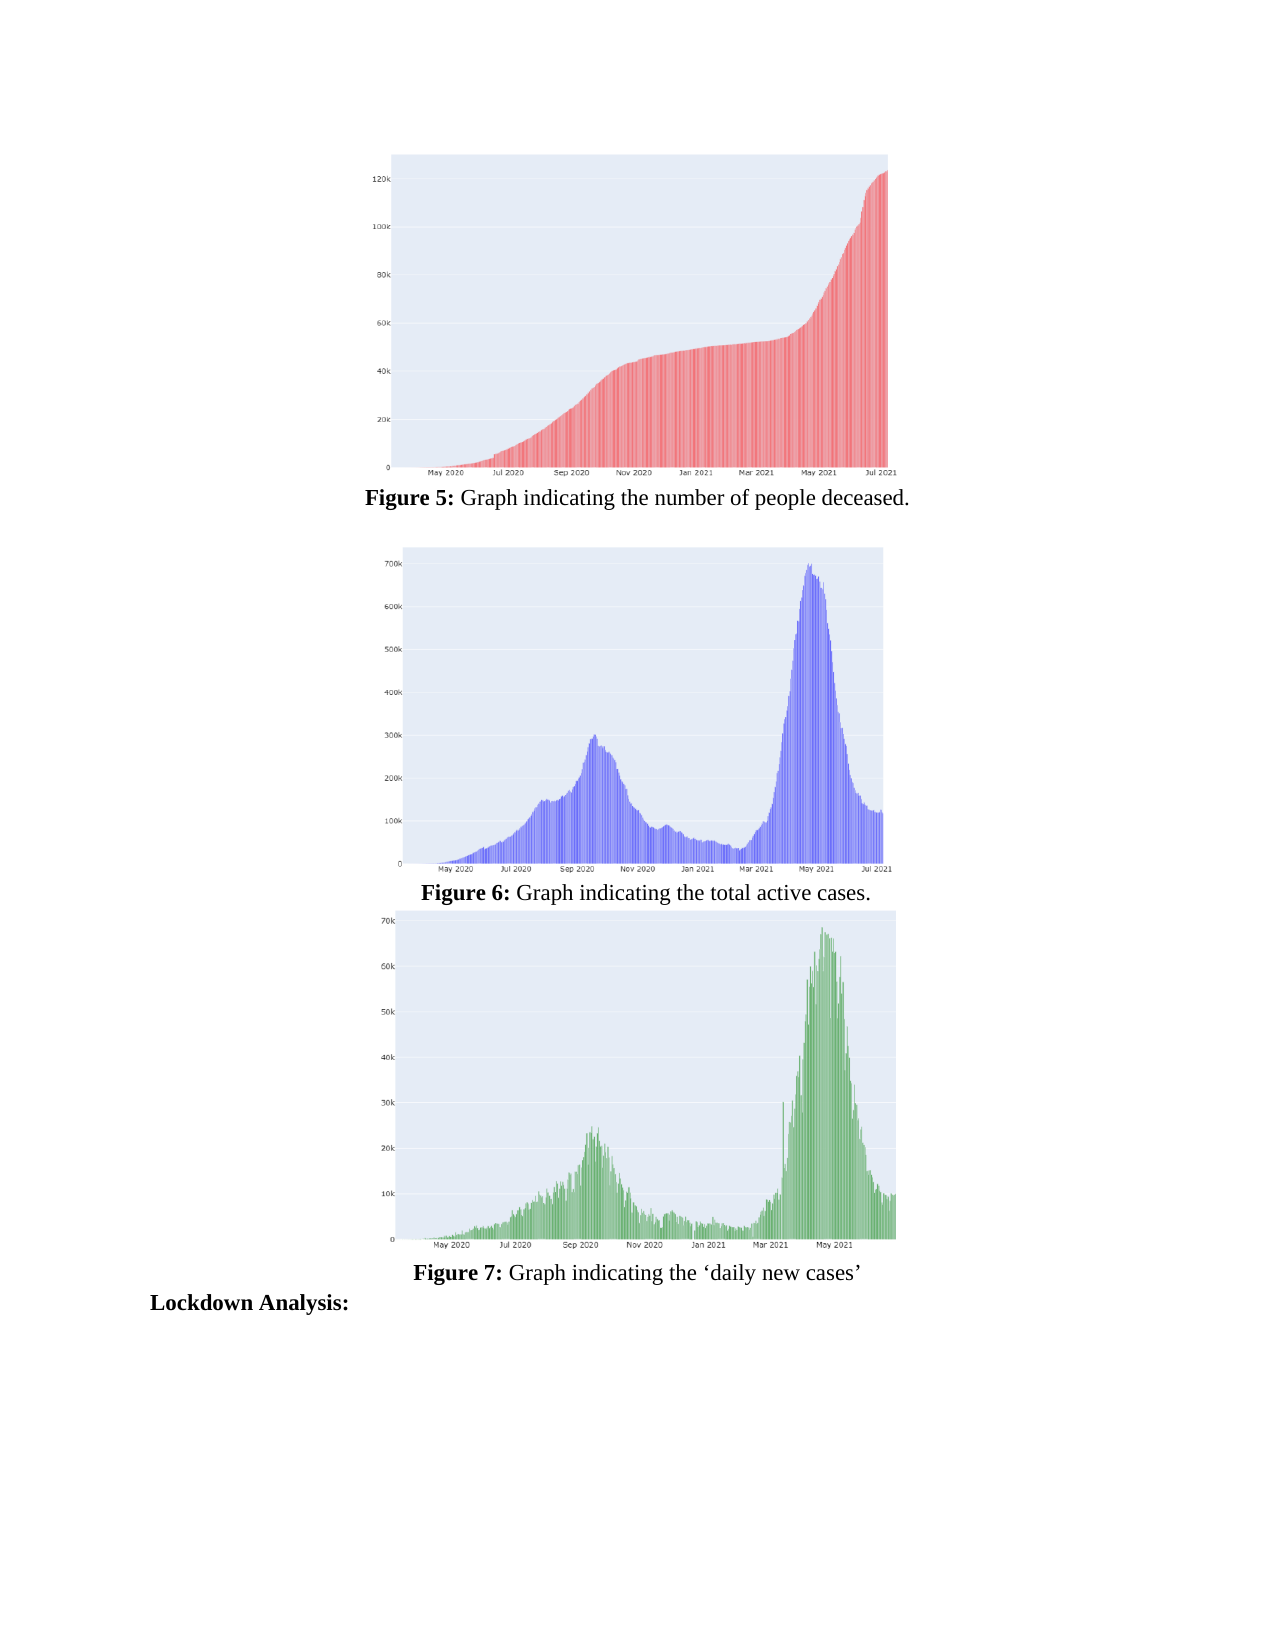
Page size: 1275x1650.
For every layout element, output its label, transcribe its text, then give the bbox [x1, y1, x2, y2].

picture [372, 150, 903, 480]
picture [378, 908, 897, 1255]
text Figure 5: Graph indicating the number of people deceased. [150, 484, 1125, 510]
text Figure 7: Graph indicating the ‘daily new cases’ [150, 1259, 1125, 1285]
text Lockdown Analysis: [150, 1289, 1125, 1315]
text Figure 6: Graph indicating the total active cases. [150, 878, 1125, 905]
picture [381, 544, 894, 875]
